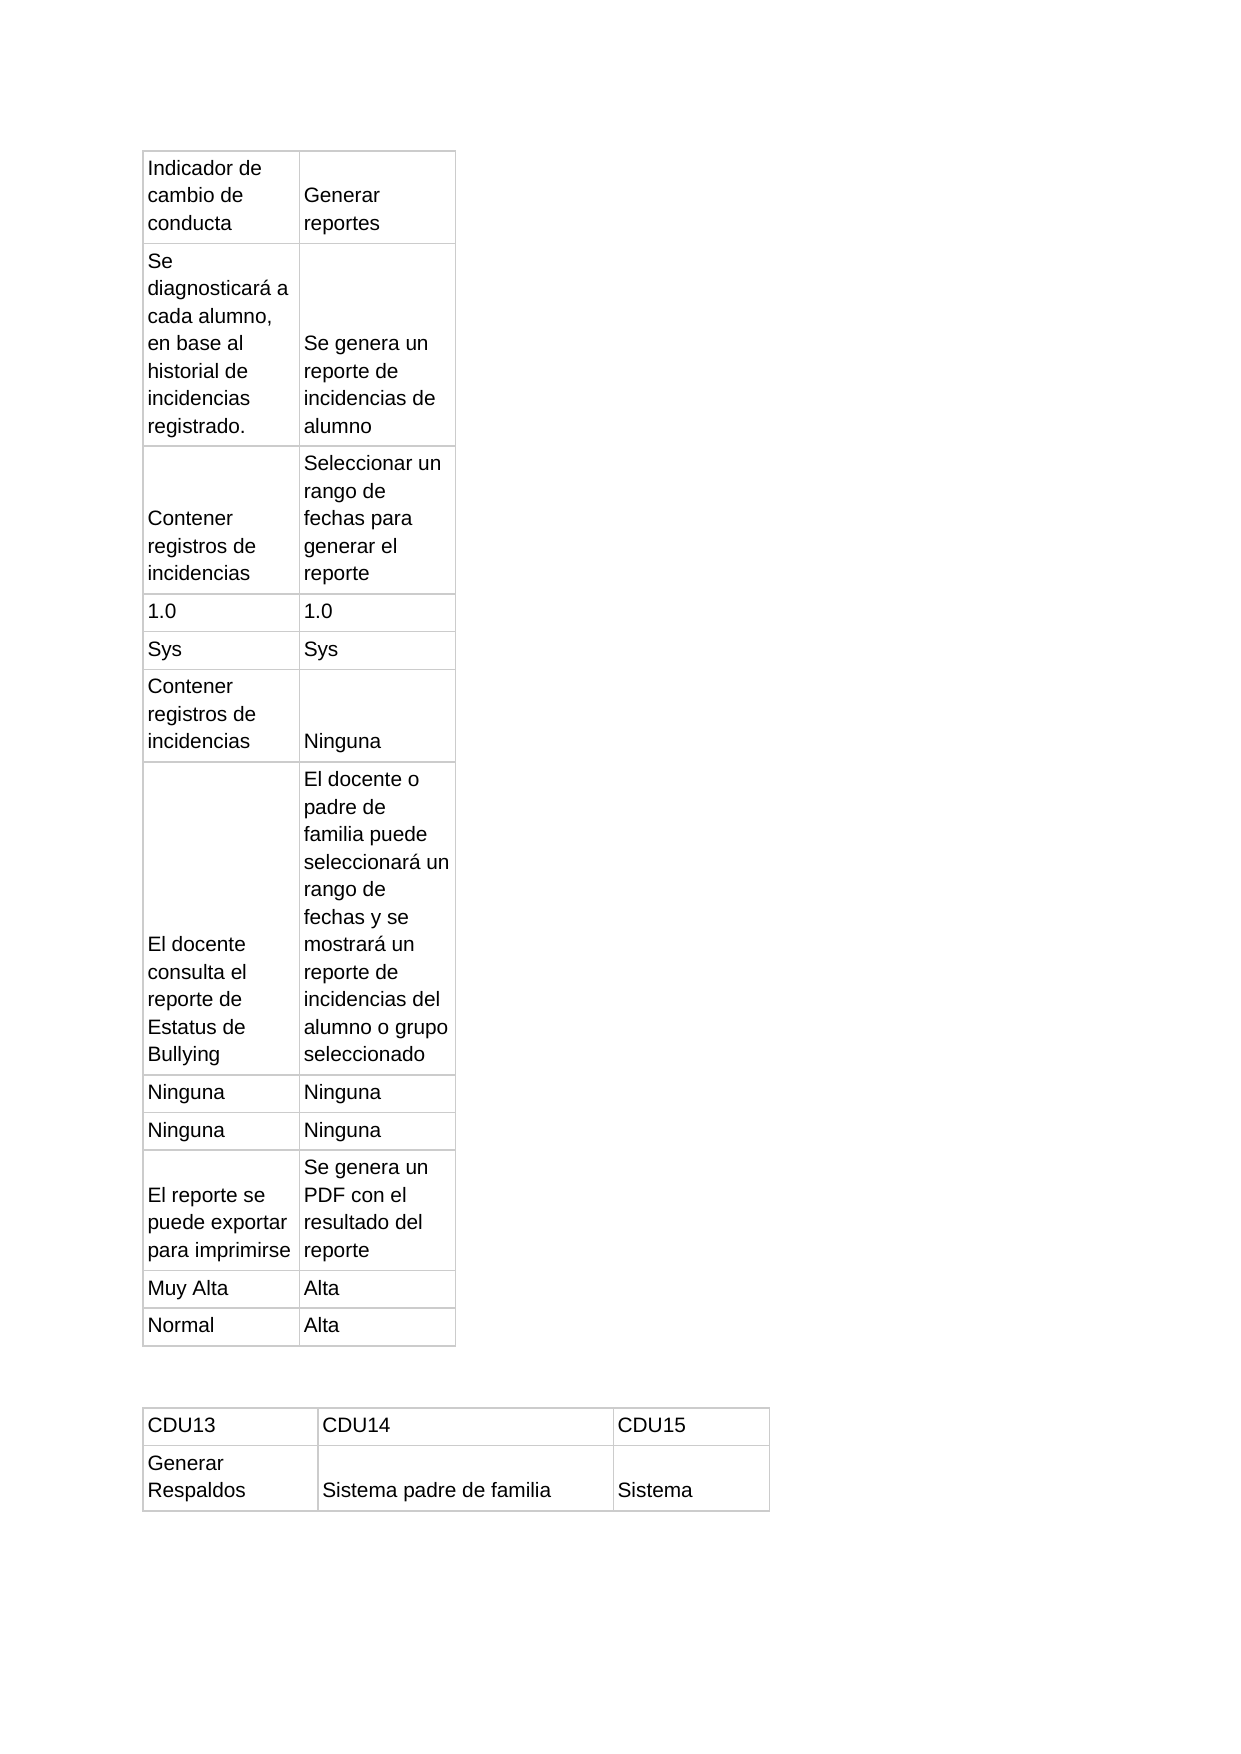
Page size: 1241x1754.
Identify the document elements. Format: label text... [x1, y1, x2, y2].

table_cell Contener registros de incidencias [144, 447, 299, 593]
table_cell Sys [144, 632, 299, 668]
table_cell Ninguna [300, 1076, 455, 1112]
table_cell Sys [300, 632, 455, 668]
table_cell Sistema [614, 1446, 769, 1510]
table_cell Generar reportes [300, 152, 455, 243]
table_header CDU13 [144, 1409, 317, 1445]
table_cell Se genera un PDF con el resultado del reporte [300, 1151, 455, 1269]
table_cell Seleccionar un rango de fechas para generar el reporte [300, 447, 455, 593]
table_cell Normal [144, 1309, 299, 1345]
table_header CDU14 [319, 1409, 613, 1445]
table_cell Indicador de cambio de conducta [144, 152, 299, 243]
table_cell El docente o padre de familia puede seleccionará un rango de fechas y se mostrará un reporte de incidencias del alumno o grupo seleccionado [300, 763, 455, 1074]
table_cell 1.0 [300, 595, 455, 631]
table_cell Alta [300, 1271, 455, 1307]
table_cell Muy Alta [144, 1271, 299, 1307]
table_cell El docente consulta el reporte de Estatus de Bullying [144, 763, 299, 1074]
table_cell El reporte se puede exportar para imprimirse [144, 1151, 299, 1269]
table_cell Generar Respaldos [144, 1446, 317, 1510]
table_cell Alta [300, 1309, 455, 1345]
table_cell Ninguna [300, 1113, 455, 1149]
table_cell 1.0 [144, 595, 299, 631]
table_cell Sistema padre de familia [319, 1446, 613, 1510]
table_cell Contener registros de incidencias [144, 670, 299, 761]
table_cell Ninguna [300, 670, 455, 761]
table_cell Se diagnosticará a cada alumno, en base al historial de incidencias registrado. [144, 244, 299, 445]
table_cell Ninguna [144, 1113, 299, 1149]
table_cell Ninguna [144, 1076, 299, 1112]
table_header CDU15 [614, 1409, 769, 1445]
table_cell Se genera un reporte de incidencias de alumno [300, 244, 455, 445]
